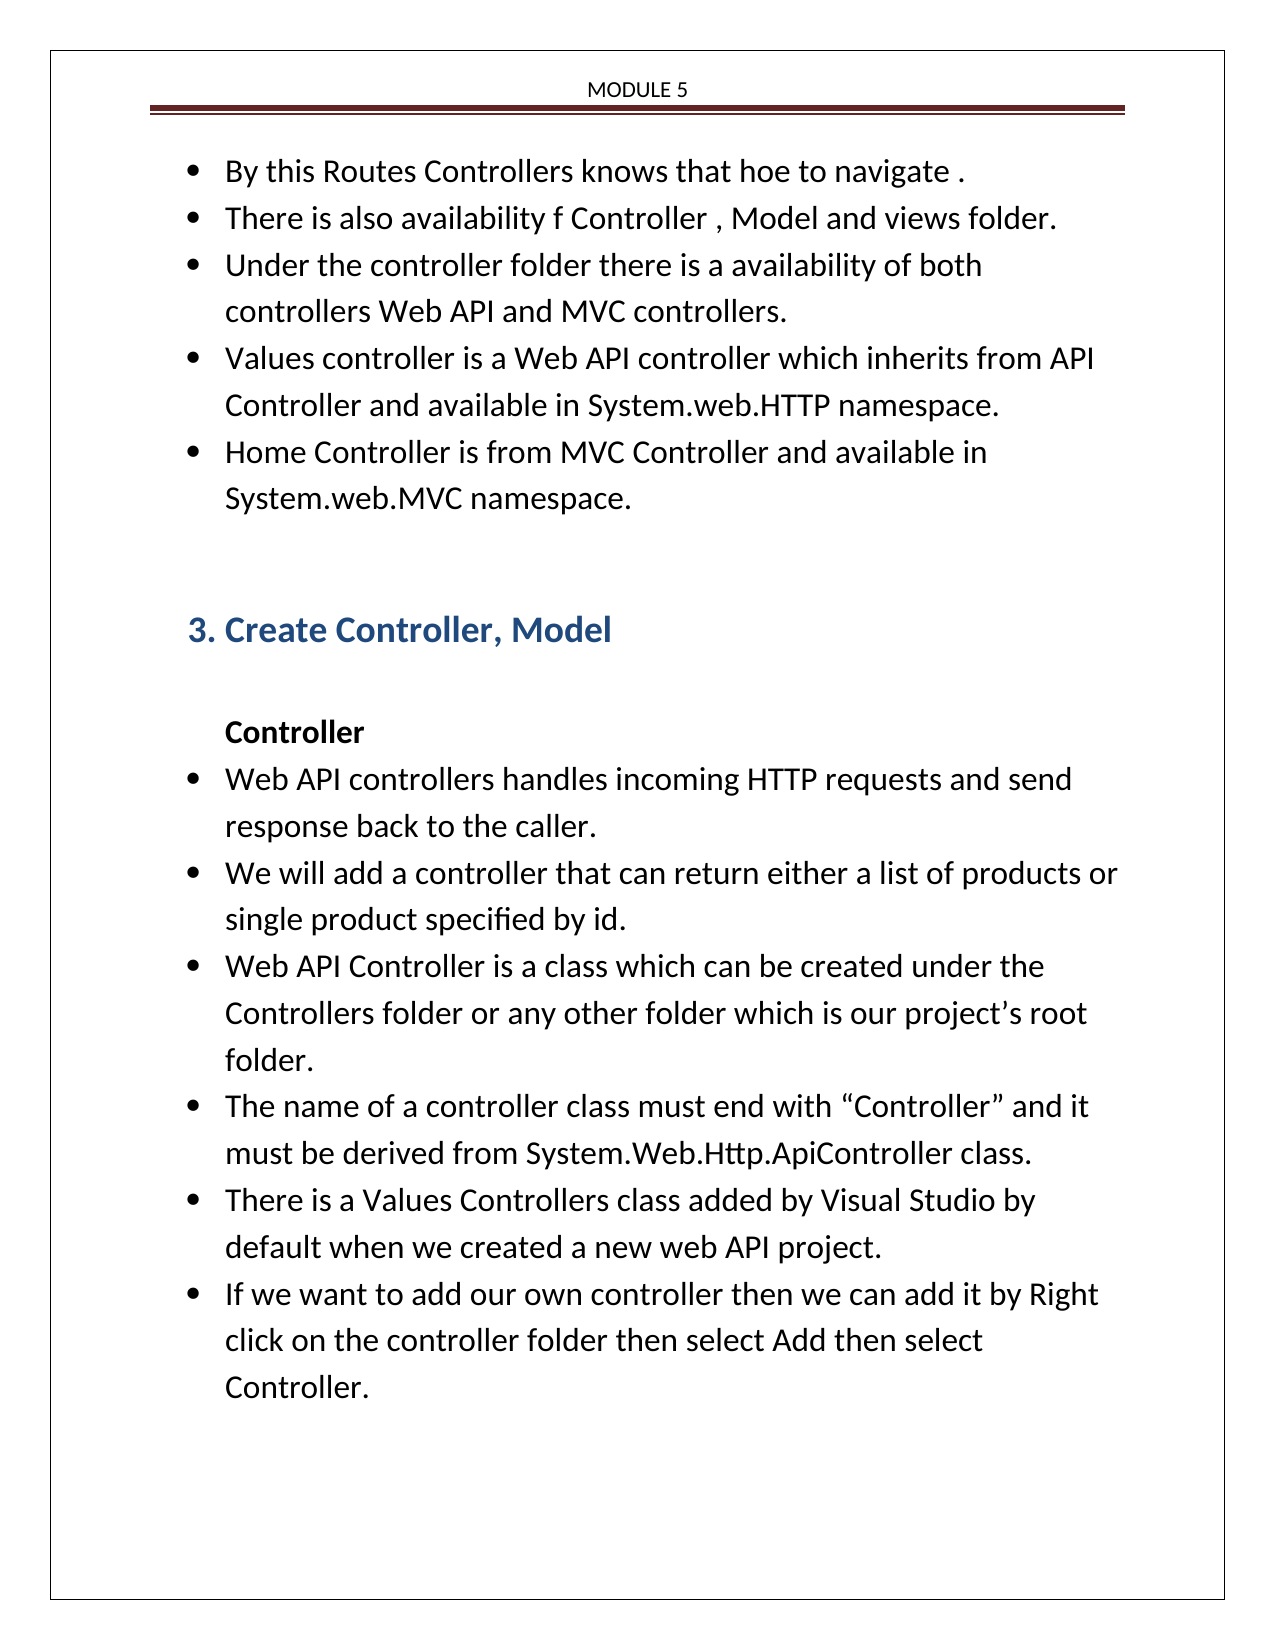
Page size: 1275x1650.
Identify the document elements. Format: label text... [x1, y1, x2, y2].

list Home Controller is from MVC Controller and available in System.web.MVC namespace. [187, 431, 1125, 518]
list There is a Values Controllers class added by Visual Studio by default when we created a new web API project. [187, 1179, 1125, 1267]
list Controller [225, 711, 1125, 752]
list By this Routes Controllers knows that hoe to navigate . [187, 150, 1125, 191]
list Create Controller, Model [187, 606, 1125, 652]
list Web API Controller is a class which can be created under the Controllers folder or any other folder which is our project’s root folder. [187, 945, 1125, 1079]
list Under the controller folder there is a availability of both controllers Web API and MVC controllers. [187, 243, 1125, 331]
list We will add a controller that can return either a list of products or single product specified by id. [187, 852, 1125, 939]
list The name of a controller class must end with “Controller” and it must be derived from System.Web.Http.ApiController class. [187, 1086, 1125, 1173]
list Web API controllers handles incoming HTTP requests and send response back to the caller. [187, 758, 1125, 846]
list If we want to add our own controller then we can add it by Right click on the controller folder then select Add then select Controller. [187, 1273, 1125, 1407]
list There is also availability f Controller , Model and views folder. [187, 197, 1125, 237]
list Values controller is a Web API controller which inherits from API Controller and available in System.web.HTTP namespace. [187, 337, 1125, 424]
